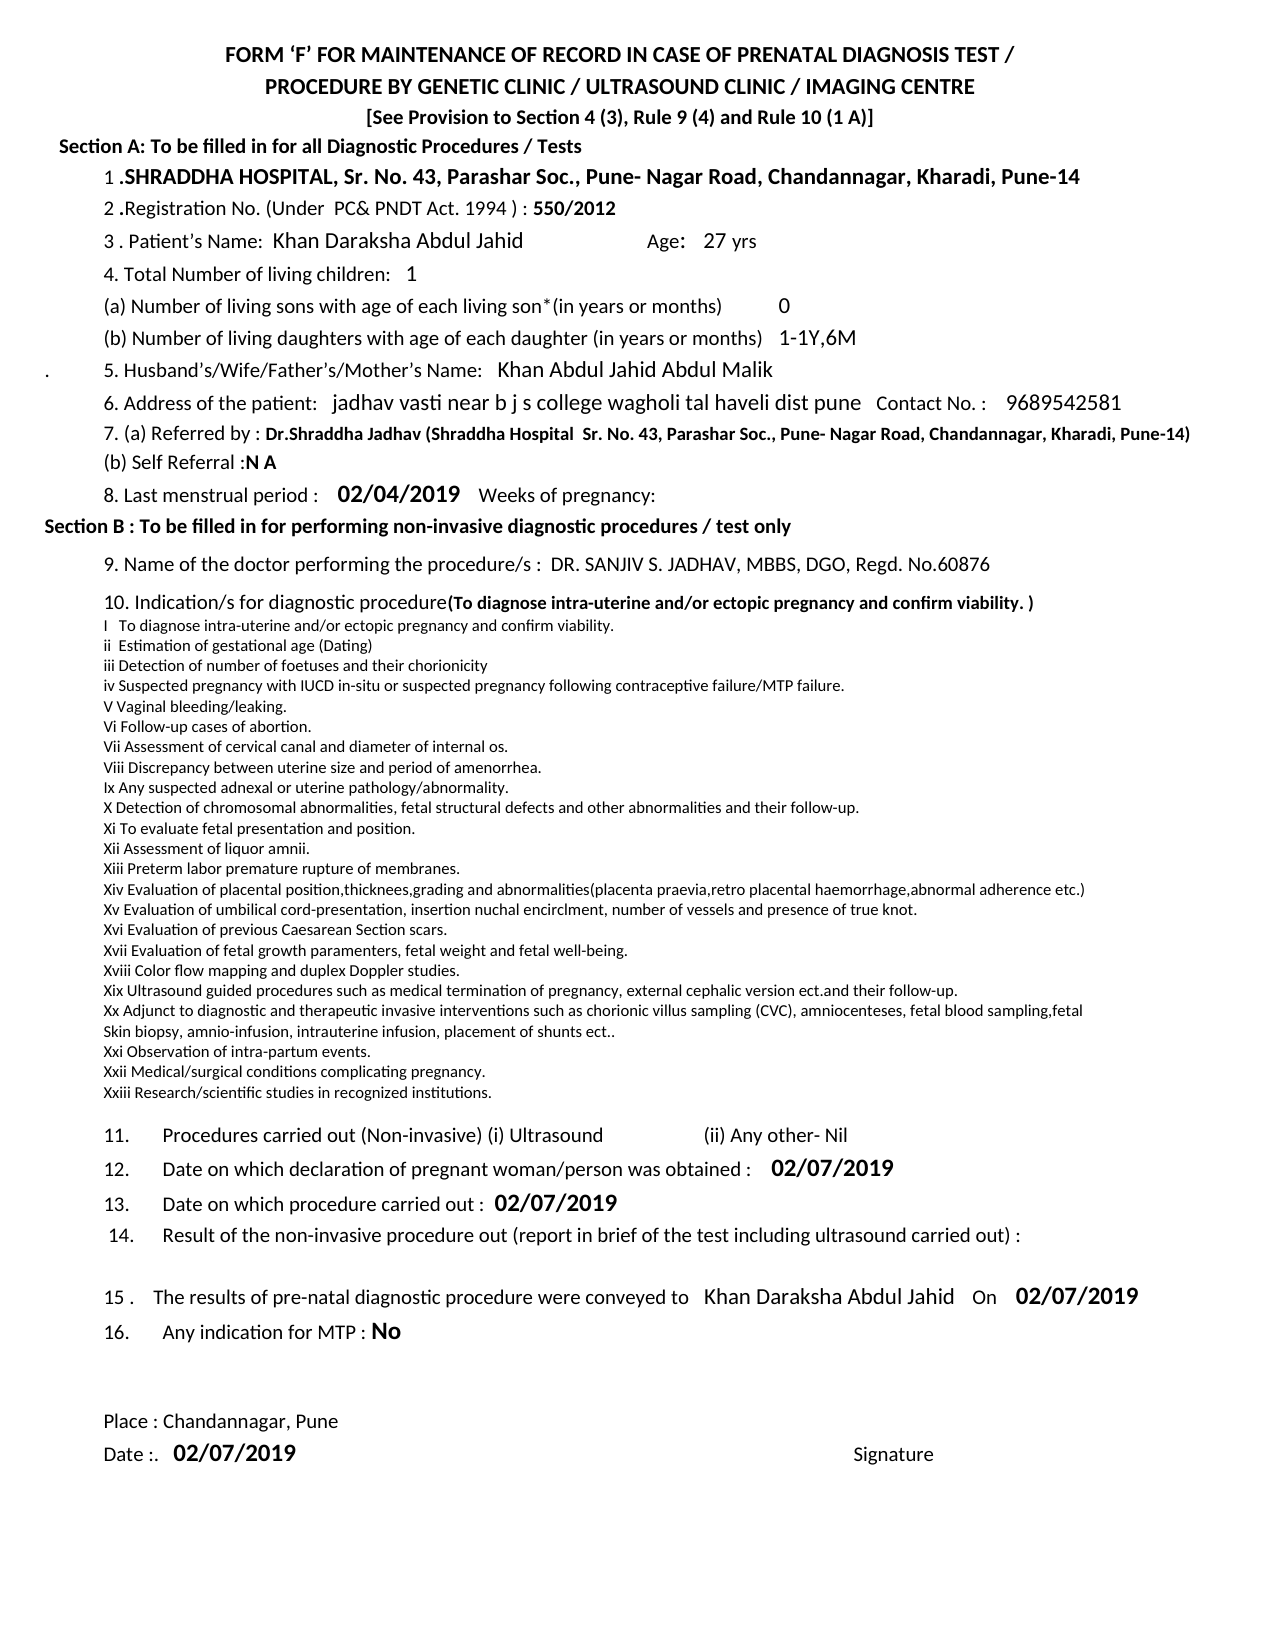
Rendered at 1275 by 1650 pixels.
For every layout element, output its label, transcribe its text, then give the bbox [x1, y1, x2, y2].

text 3 . Patient’s Name: Age: yrs [44, 224, 1166, 254]
text Xxii Medical/surgical conditions complicating pregnancy. [0, 1062, 1275, 1082]
text I To diagnose intra-uterine and/or ectopic pregnancy and confirm viability. [75, 615, 1255, 635]
text V Vaginal bleeding/leaking. [0, 696, 1196, 716]
text 7. (a) Referred by : Dr.Shraddha Jadhav (Shraddha Hospital Sr. No. 43, Parashar Soc., Pune- Nagar Road, Chandannagar, Kharadi, Pune-14) [44, 420, 1255, 445]
text Xx Adjunct to diagnostic and therapeutic invasive interventions such as chorionic villus sampling (CVC), amniocenteses, fetal blood sampling,fetal [0, 1001, 1275, 1021]
text 6. Address of the patient: Contact No. : [103, 388, 1255, 416]
text Place : Chandannagar, Pune [0, 1408, 1275, 1434]
text 4. Total Number of living children: [44, 259, 1196, 287]
text (b) Self Referral :N A [44, 449, 1255, 474]
text iii Detection of number of foetuses and their chorionicity [0, 655, 1196, 676]
text Xvi Evaluation of previous Caesarean Section scars. [0, 919, 1275, 940]
text 12. Date on which declaration of pregnant woman/person was obtained : [0, 1152, 1275, 1182]
text Vii Assessment of cervical canal and diameter of internal os. [0, 737, 1196, 757]
text 1 .SHRADDHA HOSPITAL, Sr. No. 43, Parashar Soc., Pune- Nagar Road, Chandannagar, Kharadi, Pune-14 [44, 162, 1196, 191]
text ii Estimation of gestational age (Dating) [0, 635, 1196, 655]
text (a) Number of living sons with age of each living son*(in years or months) [44, 291, 1255, 319]
text Ix Any suspected adnexal or uterine pathology/abnormality. [0, 777, 1196, 798]
text Section B : To be filled in for performing non-invasive diagnostic procedures / test only [44, 513, 1255, 538]
text 13. Date on which procedure carried out : [0, 1187, 1275, 1217]
text 14. Result of the non-invasive procedure out (report in brief of the test including ultrasound carried out) : [103, 1222, 1226, 1247]
text X Detection of chromosomal abnormalities, fetal structural defects and other abnormalities and their follow-up. [0, 798, 1196, 818]
text FORM ‘F’ FOR MAINTENANCE OF RECORD IN CASE OF PRENATAL DIAGNOSIS TEST / [44, 40, 1196, 68]
text Xiii Preterm labor premature rupture of membranes. [0, 858, 1196, 879]
text [See Provision to Section 4 (3), Rule 9 (4) and Rule 10 (1 A)] [44, 104, 1196, 129]
text Date :. Signature [0, 1438, 1275, 1468]
text iv Suspected pregnancy with IUCD in-situ or suspected pregnancy following contraceptive failure/MTP failure. [0, 676, 1196, 696]
text 15 . The results of pre-natal diagnostic procedure were conveyed to On [0, 1280, 1275, 1311]
text Section A: To be filled in for all Diagnostic Procedures / Tests [44, 133, 1196, 159]
text Xii Assessment of liquor amnii. [0, 838, 1196, 858]
text Vi Follow-up cases of abortion. [0, 716, 1196, 737]
text PROCEDURE BY GENETIC CLINIC / ULTRASOUND CLINIC / IMAGING CENTRE [44, 72, 1196, 100]
text 2 .Registration No. (Under PC& PNDT Act. 1994 ) : 550/2012 [44, 195, 1196, 220]
text . 5. Husband’s/Wife/Father’s/Mother’s Name: [44, 355, 1255, 383]
text Xviii Color flow mapping and duplex Doppler studies. [0, 960, 1275, 980]
text (b) Number of living daughters with age of each daughter (in years or months) [44, 323, 1255, 351]
text Xix Ultrasound guided procedures such as medical termination of pregnancy, external cephalic version ect.and their follow-up. [0, 980, 1275, 1001]
text Xi To evaluate fetal presentation and position. [0, 818, 1196, 838]
text 11. Procedures carried out (Non-invasive) (i) Ultrasound (ii) Any other- Nil [0, 1123, 1275, 1148]
text Xxi Observation of intra-partum events. [103, 1041, 1275, 1062]
text Xv Evaluation of umbilical cord-presentation, insertion nuchal encirclment, number of vessels and presence of true knot. [0, 899, 1275, 919]
text Xiv Evaluation of placental position,thicknees,grading and abnormalities(placenta praevia,retro placental haemorrhage,abnormal adherence etc.) [0, 879, 1275, 899]
text 16. Any indication for MTP : No [0, 1315, 1275, 1346]
text Skin biopsy, amnio-infusion, intrauterine infusion, placement of shunts ect.. [0, 1021, 1275, 1041]
text 9. Name of the doctor performing the procedure/s : DR. SANJIV S. JADHAV, MBBS, DGO, Regd. No.60876 [0, 551, 1255, 577]
text 8. Last menstrual period : Weeks of pregnancy: [44, 478, 1255, 509]
text Xvii Evaluation of fetal growth paramenters, fetal weight and fetal well-being. [0, 940, 1275, 960]
text Viii Discrepancy between uterine size and period of amenorrhea. [0, 757, 1196, 777]
text 10. Indication/s for diagnostic procedure(To diagnose intra-uterine and/or ectopic pregnancy and confirm viability. ) [75, 589, 1255, 615]
text Xxiii Research/scientific studies in recognized institutions. [0, 1082, 1275, 1102]
